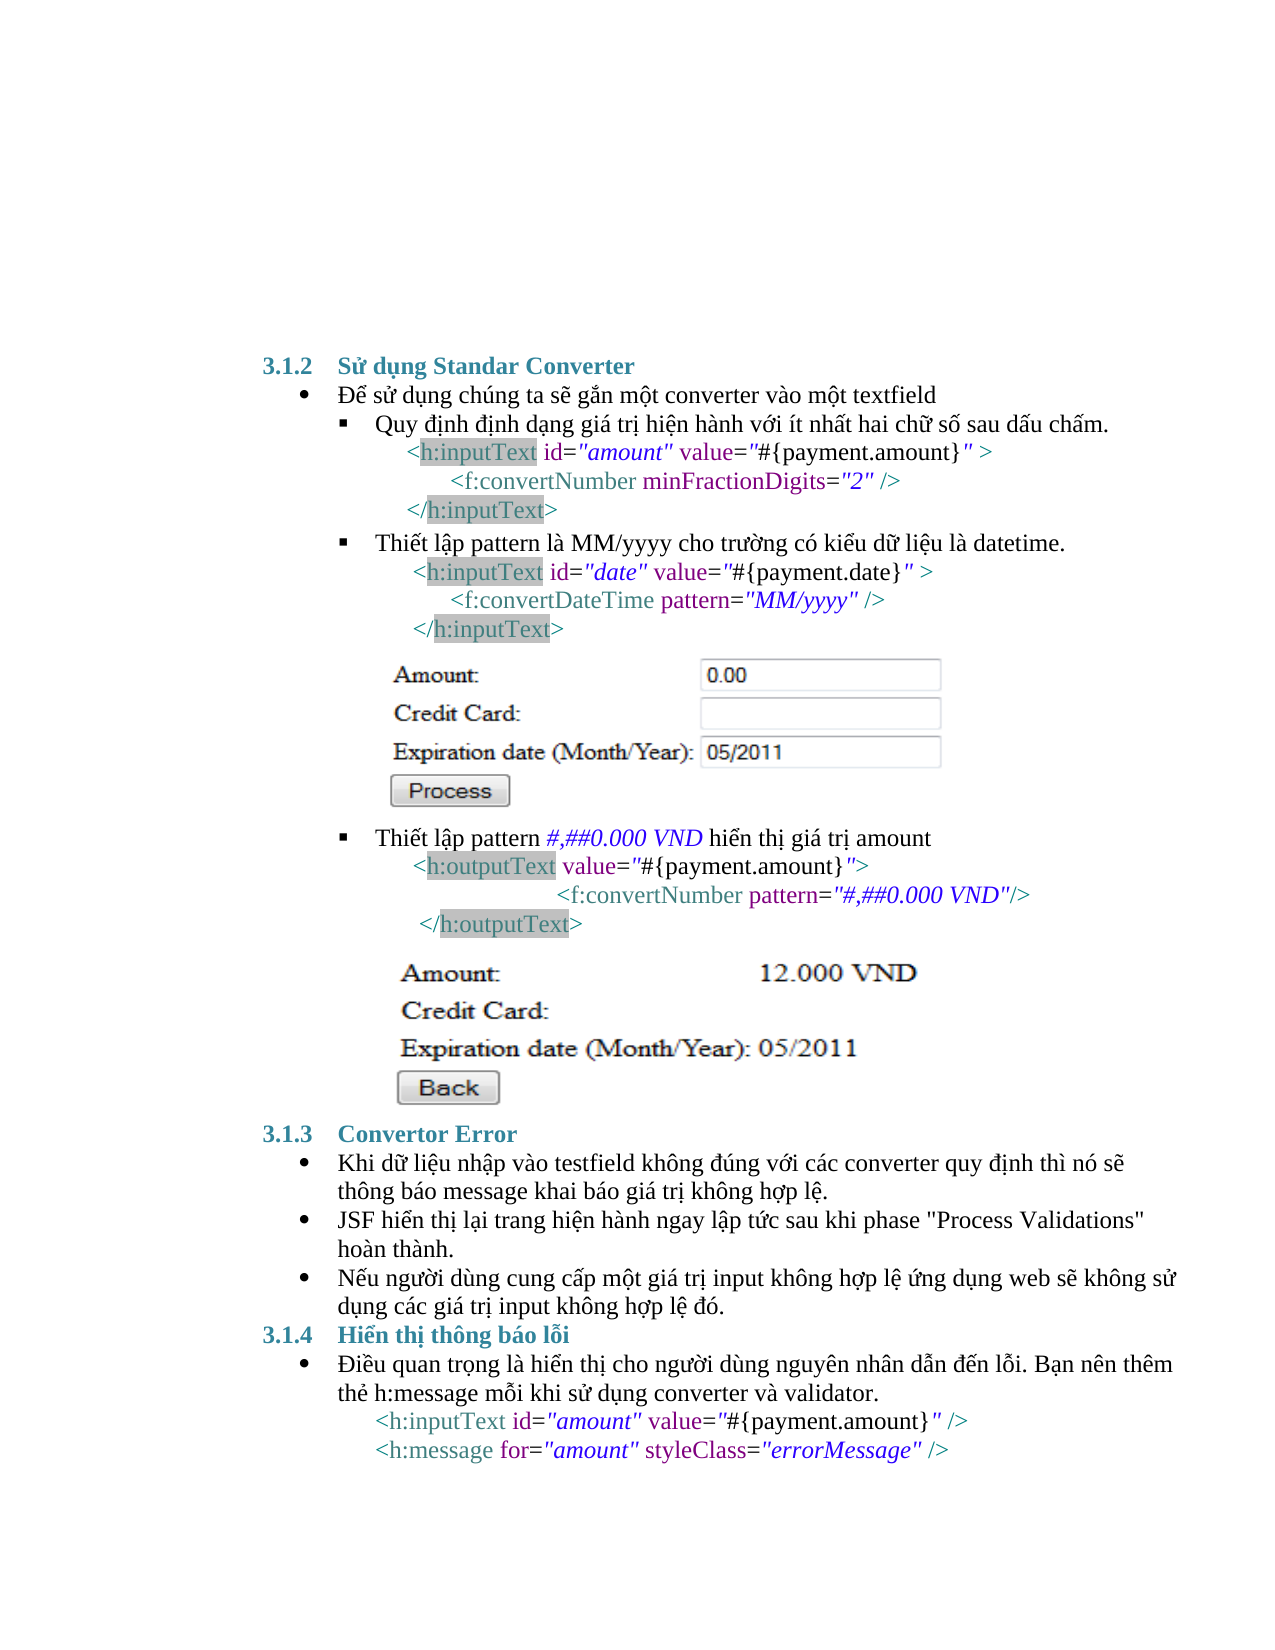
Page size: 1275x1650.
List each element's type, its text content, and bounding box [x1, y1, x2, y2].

text <f:convertDateTime pattern="MM/yyyy" /> [187, 586, 1144, 614]
text </h:outputText> [569, 909, 1144, 938]
text </h:inputText> [544, 495, 1144, 524]
text </h:inputText> [300, 495, 427, 524]
text <f:convertNumber pattern="#,##0.000 VND"/> [375, 880, 1144, 909]
text </h:inputText> [337, 614, 434, 643]
text <h:outputText value="#{payment.amount}"> [556, 851, 1144, 880]
text Nếu người dùng cung cấp một giá trị input không hợp lệ ứng dụng web sẽ không sử dụng các giá trị input không hợp lệ đó. [300, 1263, 1181, 1320]
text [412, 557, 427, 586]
text <h:message for="amount" styleClass="errorMessage" /> [375, 1435, 1144, 1464]
text </h:outputText> [375, 909, 440, 938]
text Sử dụng Standar Converter [262, 351, 1181, 380]
text Khi dữ liệu nhập vào testfield không đúng với các converter quy định thì nó sẽ thông báo message khai báo giá trị không hợp lệ. [300, 1148, 1181, 1205]
list Quy định định dạng giá trị hiện hành với ít nhất hai chữ số sau dấu chấm. [337, 409, 1144, 437]
list Thiết lập pattern là MM/yyyy cho trường có kiểu dữ liệu là datetime. [337, 528, 1144, 557]
picture [384, 941, 943, 1116]
text <h:inputText id="amount" value="#{payment.amount}" > [375, 437, 1144, 466]
text <f:convertNumber minFractionDigits="2" /> [225, 466, 1144, 495]
text Để sử dụng chúng ta sẽ gắn một converter vào một textfield [300, 380, 1181, 409]
text <h:inputText id="date" value="#{payment.date}" > [543, 557, 1144, 586]
text <h:inputText id="amount" value="#{payment.amount}" /> [375, 1406, 1144, 1435]
text Hiển thị thông báo lỗi [262, 1320, 1181, 1349]
picture [384, 647, 957, 819]
list Thiết lập pattern #,##0.000 VND hiển thị giá trị amount [337, 823, 1144, 851]
text JSF hiển thị lại trang hiện hành ngay lập tức sau khi phase "Process Validations" hoàn thành. [300, 1205, 1181, 1263]
text Convertor Error [262, 1119, 1181, 1148]
text </h:inputText> [550, 614, 1144, 643]
text Điều quan trọng là hiển thị cho người dùng nguyên nhân dẫn đến lỗi. Bạn nên thêm thẻ h:message mỗi khi sử dụng converter và validator. [300, 1349, 1181, 1406]
